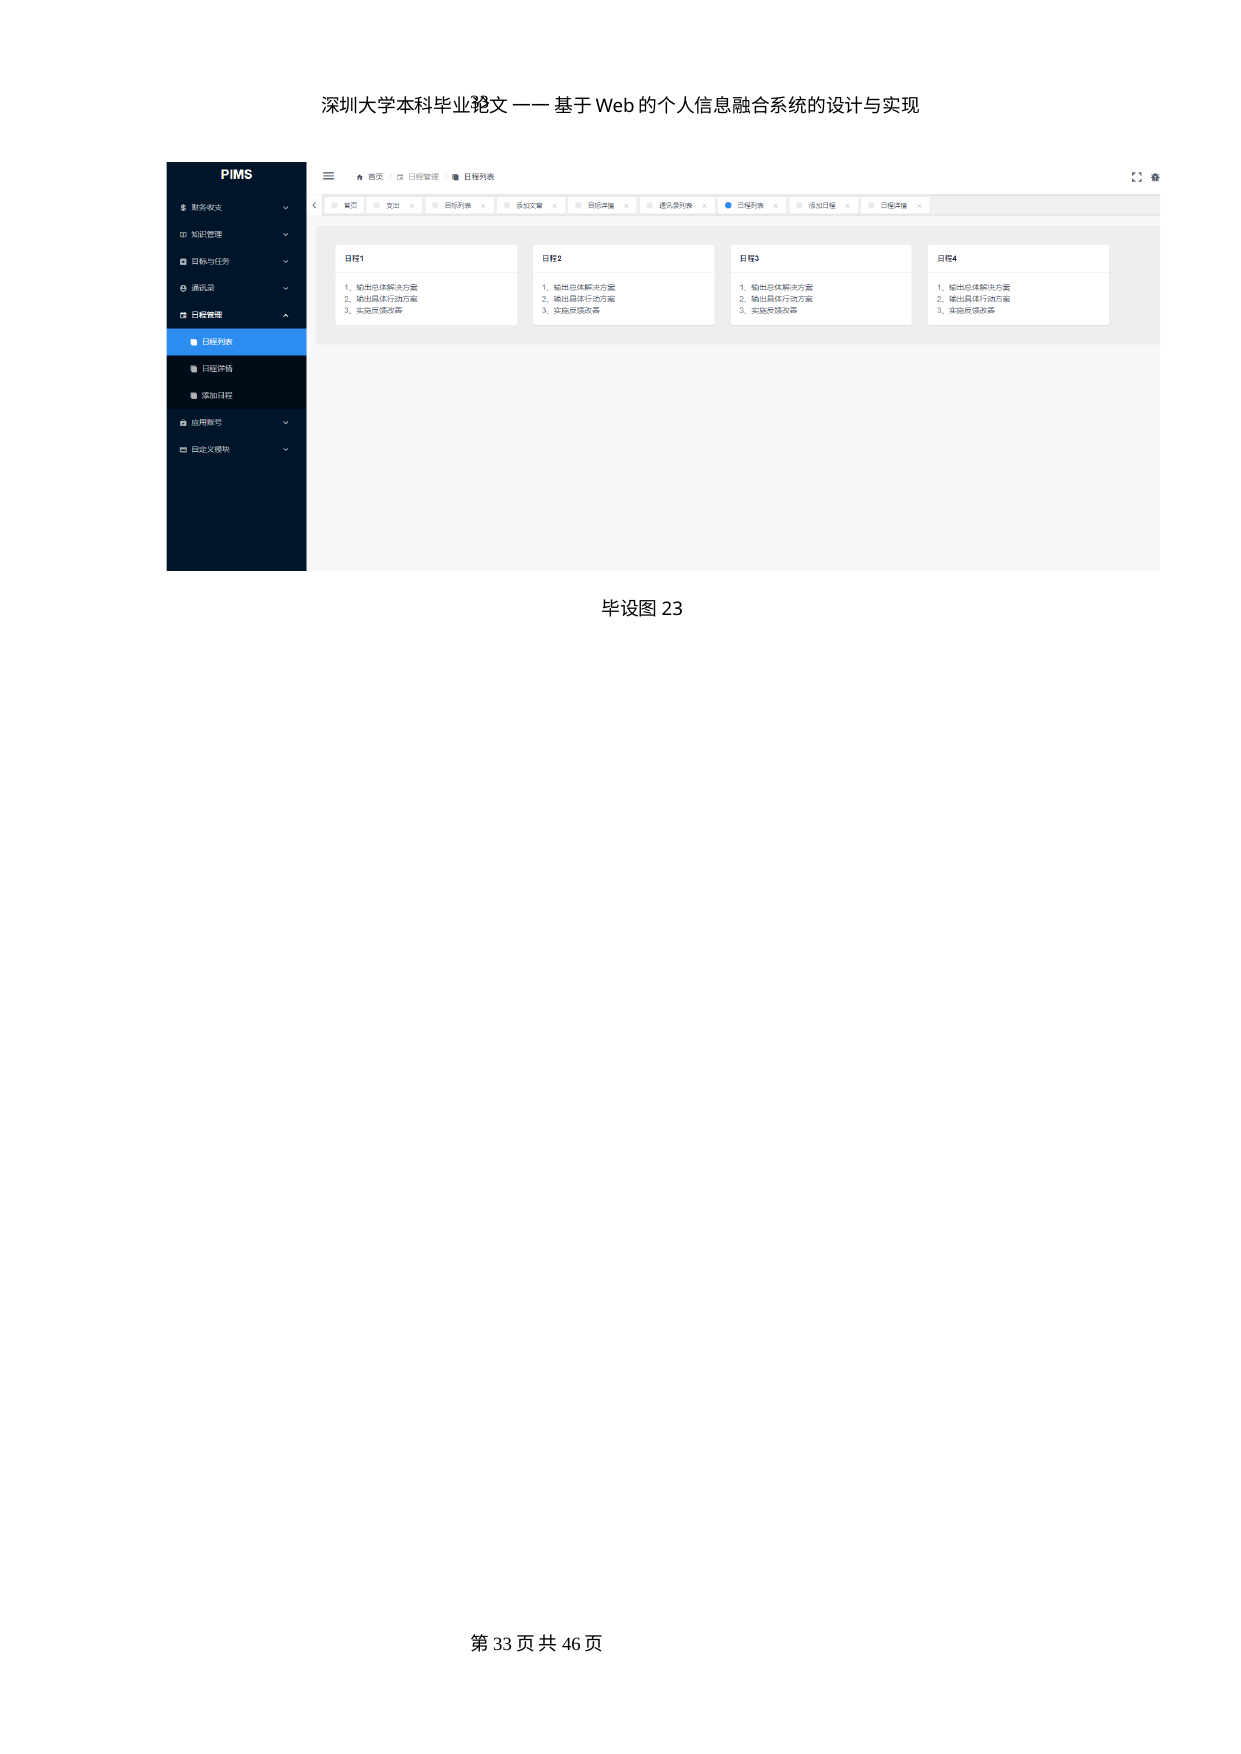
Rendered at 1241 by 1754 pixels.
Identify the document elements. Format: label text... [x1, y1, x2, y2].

picture [166, 162, 1161, 571]
list 毕设图 23 [123, 591, 1117, 623]
